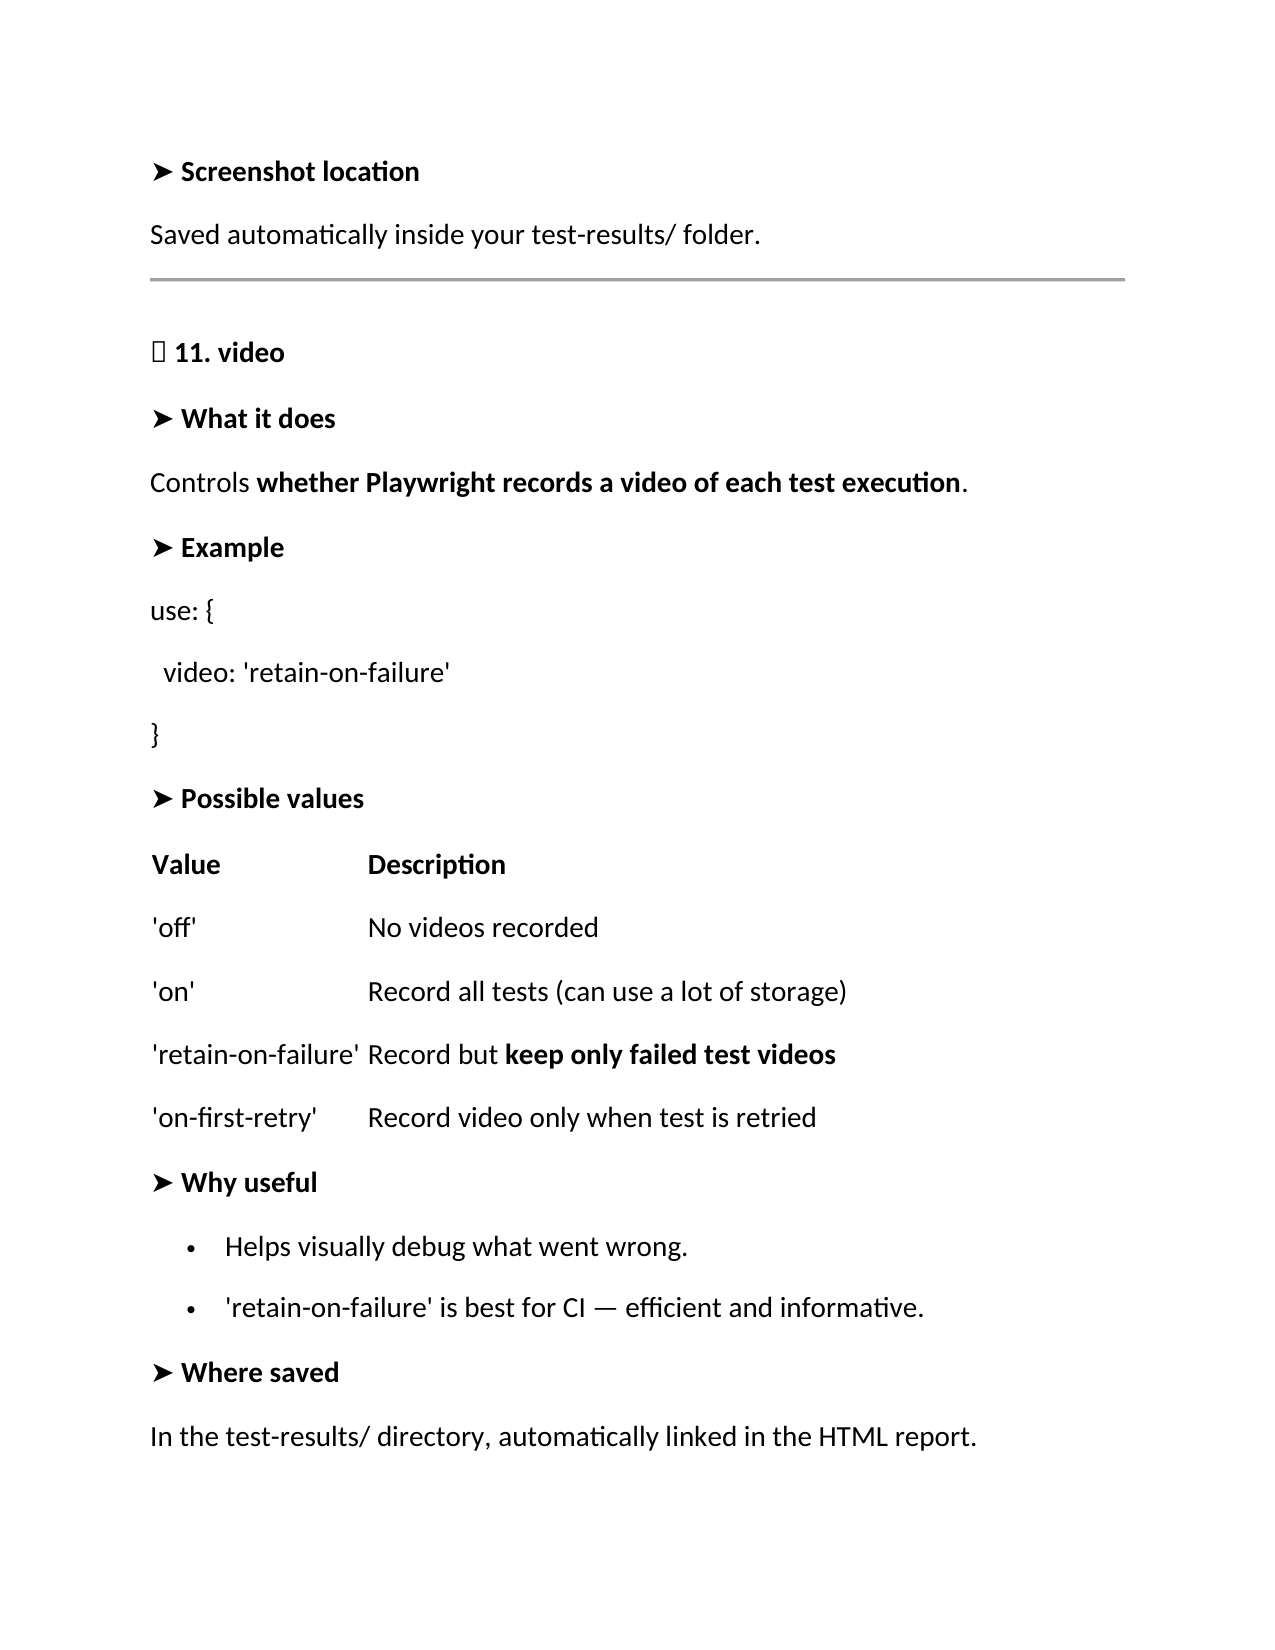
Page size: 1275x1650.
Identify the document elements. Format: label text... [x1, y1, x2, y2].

text ➤ Where saved [150, 1351, 1125, 1391]
text In the test-results/ directory, automatically linked in the HTML report. [150, 1418, 1125, 1453]
text Saved automatically inside your test-results/ folder. [150, 216, 1125, 252]
list Helps visually debug what went wrong. [187, 1228, 1125, 1263]
text use: { [150, 592, 1125, 628]
table_cell 'on' [150, 971, 366, 1034]
table_cell Record but keep only failed test videos [366, 1035, 854, 1098]
text video: 'retain-on-failure' [150, 654, 1125, 690]
table_cell 'on-first-retry' [150, 1098, 366, 1161]
text 🧩 11. video [150, 331, 1125, 371]
text ➤ Why useful [150, 1161, 1125, 1201]
text } [150, 716, 1125, 752]
table_cell 'retain-on-failure' [150, 1035, 366, 1098]
text Controls whether Playwright records a video of each test execution. [150, 464, 1125, 500]
text ➤ Example [150, 526, 1125, 566]
table_header Value [150, 844, 366, 908]
text ➤ What it does [150, 398, 1125, 437]
table_cell Record all tests (can use a lot of storage) [366, 971, 854, 1034]
table_cell Record video only when test is retried [366, 1098, 854, 1161]
list 'retain-on-failure' is best for CI — efficient and informative. [187, 1289, 1125, 1325]
table_cell No videos recorded [366, 908, 854, 971]
table_header Description [366, 844, 854, 908]
table_cell 'off' [150, 908, 366, 971]
text ➤ Possible values [150, 778, 1125, 817]
text ➤ Screenshot location [150, 150, 1125, 190]
